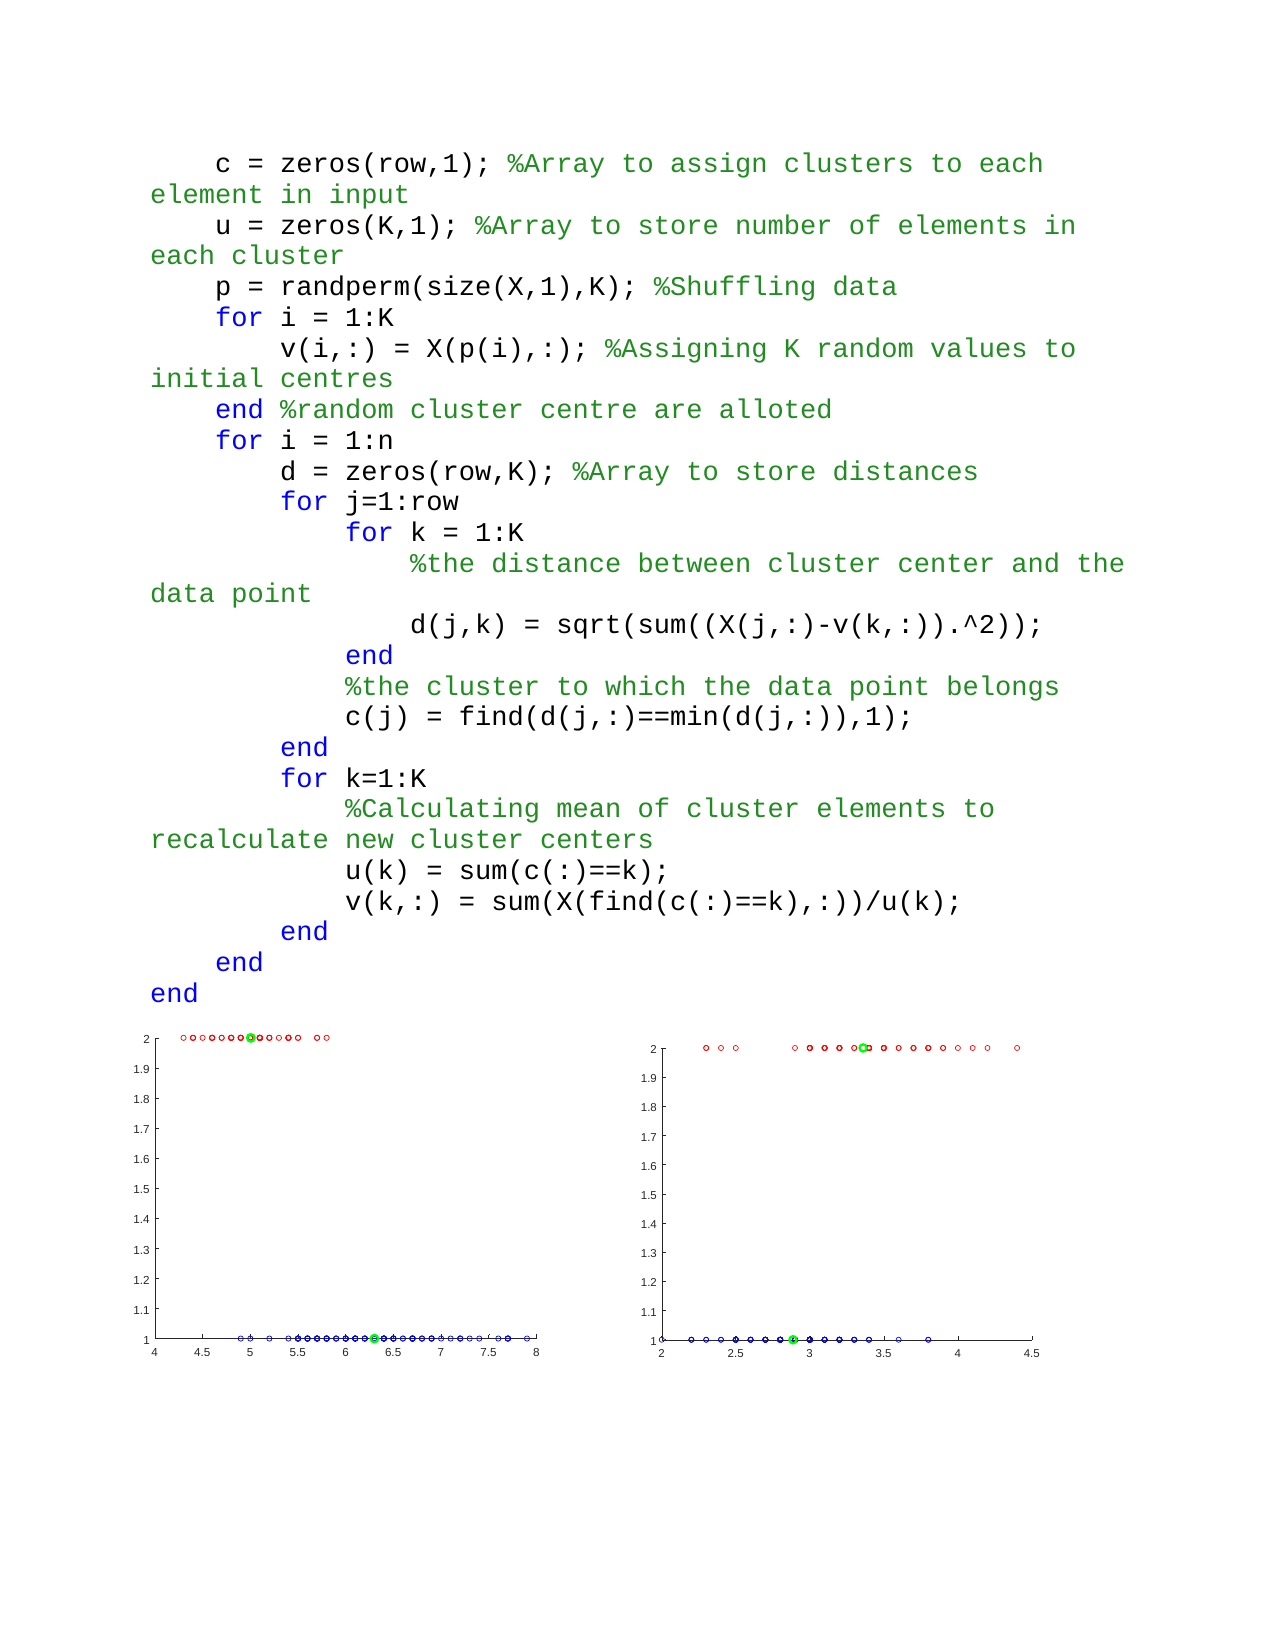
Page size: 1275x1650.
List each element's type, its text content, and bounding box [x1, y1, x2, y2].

text u(k) = sum(c(:)==k); [150, 857, 1125, 887]
text %the distance between cluster center and the data point [150, 549, 1125, 611]
text end [150, 980, 1125, 1010]
text c(j) = find(d(j,:)==min(d(j,:)),1); [150, 703, 1125, 734]
text for k=1:K [150, 764, 1125, 795]
text v(i,:) = X(p(i),:); %Assigning K random values to initial centres [150, 334, 1125, 396]
text %Calculating mean of cluster elements to recalculate new cluster centers [150, 795, 1125, 857]
text end [150, 734, 1125, 764]
text end %random cluster centre are alloted [150, 396, 1125, 427]
text for i = 1:n [150, 427, 1125, 457]
text end [150, 642, 1125, 672]
text %the cluster to which the data point belongs [150, 672, 1125, 703]
text u = zeros(K,1); %Array to store number of elements in each cluster [150, 211, 1125, 273]
text v(k,:) = sum(X(find(c(:)==k),:))/u(k); [150, 887, 1125, 918]
text c = zeros(row,1); %Array to assign clusters to each element in input [150, 150, 1125, 211]
text d(j,k) = sqrt(sum((X(j,:)-v(k,:)).^2)); [150, 611, 1125, 642]
text for j=1:row [150, 488, 1125, 519]
text end [150, 949, 1125, 980]
text p = randperm(size(X,1),K); %Shuffling data [150, 273, 1125, 304]
text for k = 1:K [150, 519, 1125, 549]
text end [150, 918, 1125, 949]
text d = zeros(row,K); %Array to store distances [150, 457, 1125, 488]
text for i = 1:K [150, 304, 1125, 334]
